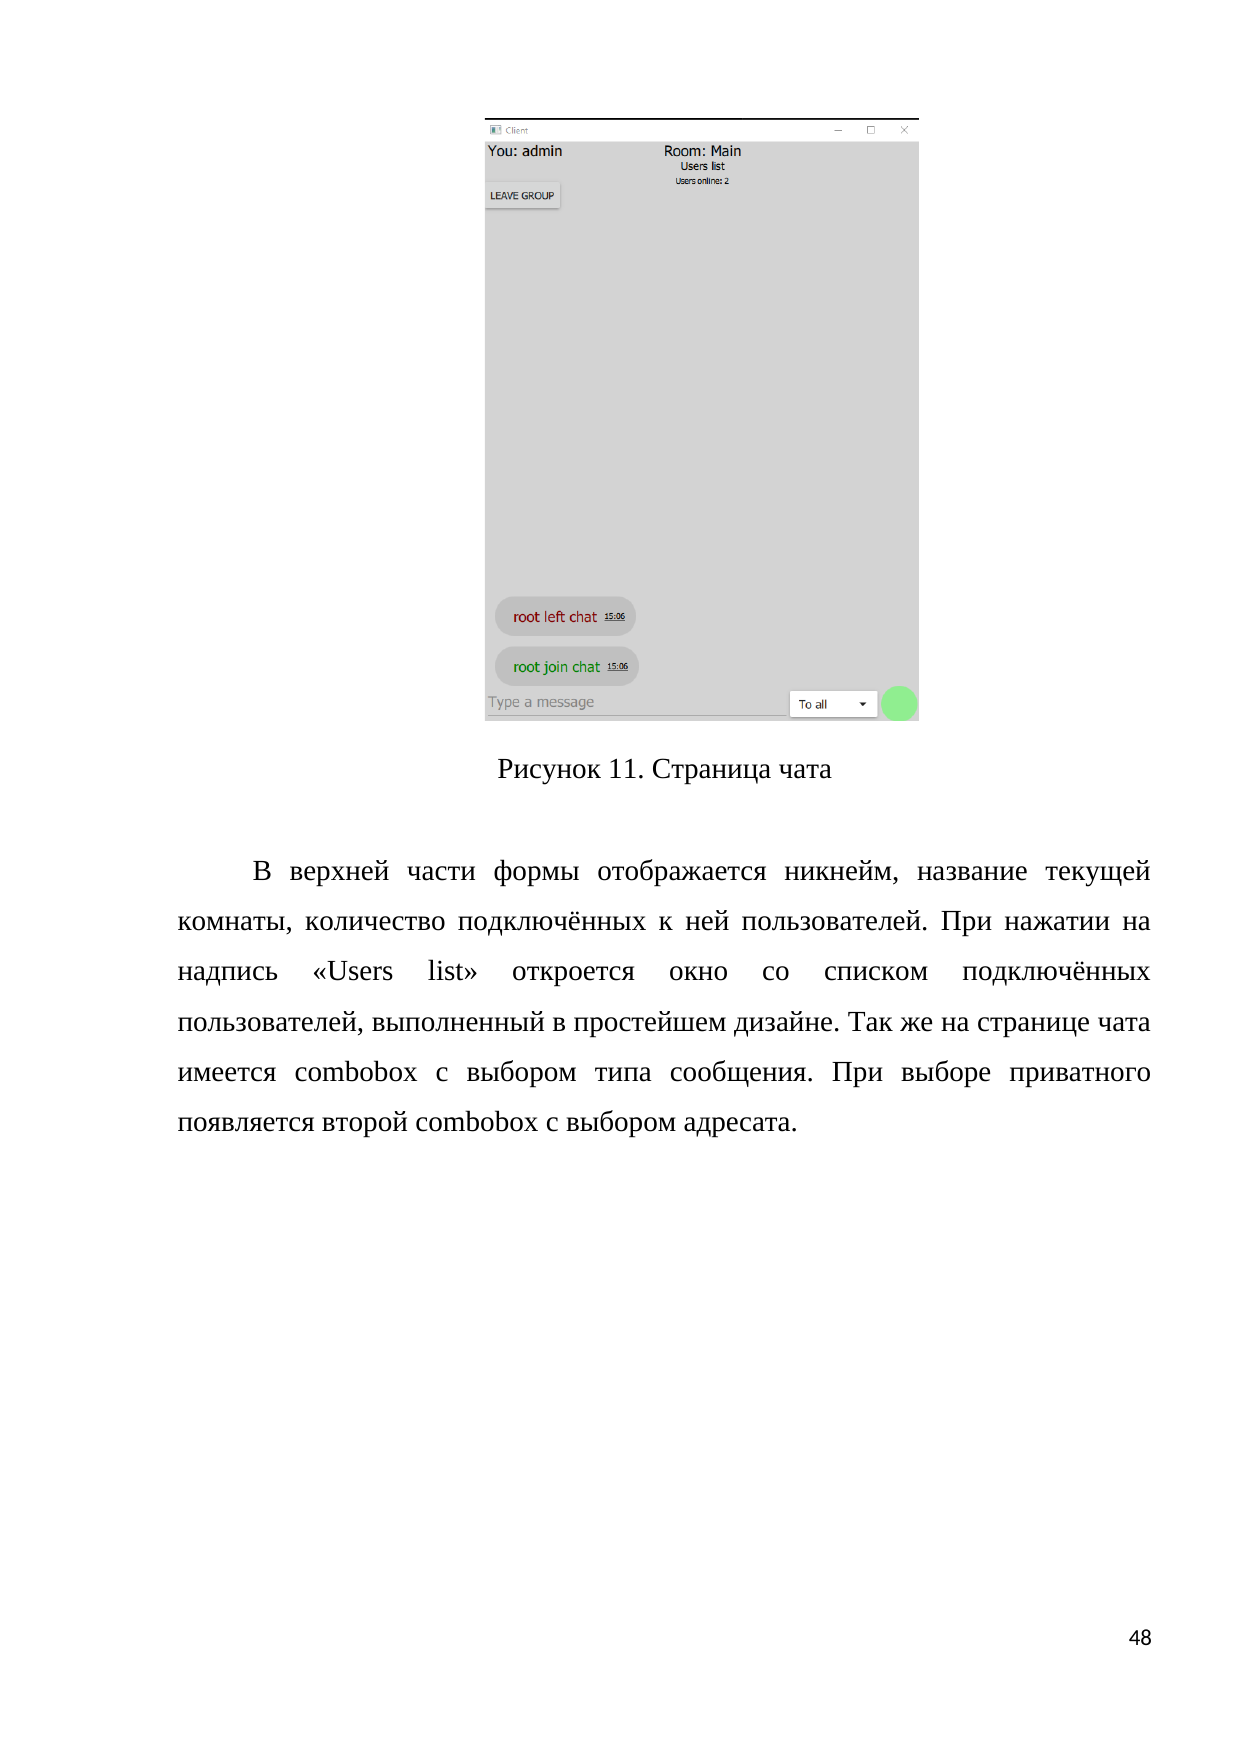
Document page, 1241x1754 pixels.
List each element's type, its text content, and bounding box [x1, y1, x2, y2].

picture [484, 118, 919, 721]
text Рисунок 11. Страница чата [177, 751, 1152, 785]
text В верхней части формы отображается никнейм, название текущей комнаты, количество подключённых к ней пользователей. При нажатии на надпись «Users list» откроется окно со списком подключённых пользователей, выполненный в простейшем дизайне. Так же на странице чата имеется combobox с выбором типа сообщения. При выборе приватного появляется второй combobox с выбором адресата. [177, 853, 1152, 1138]
